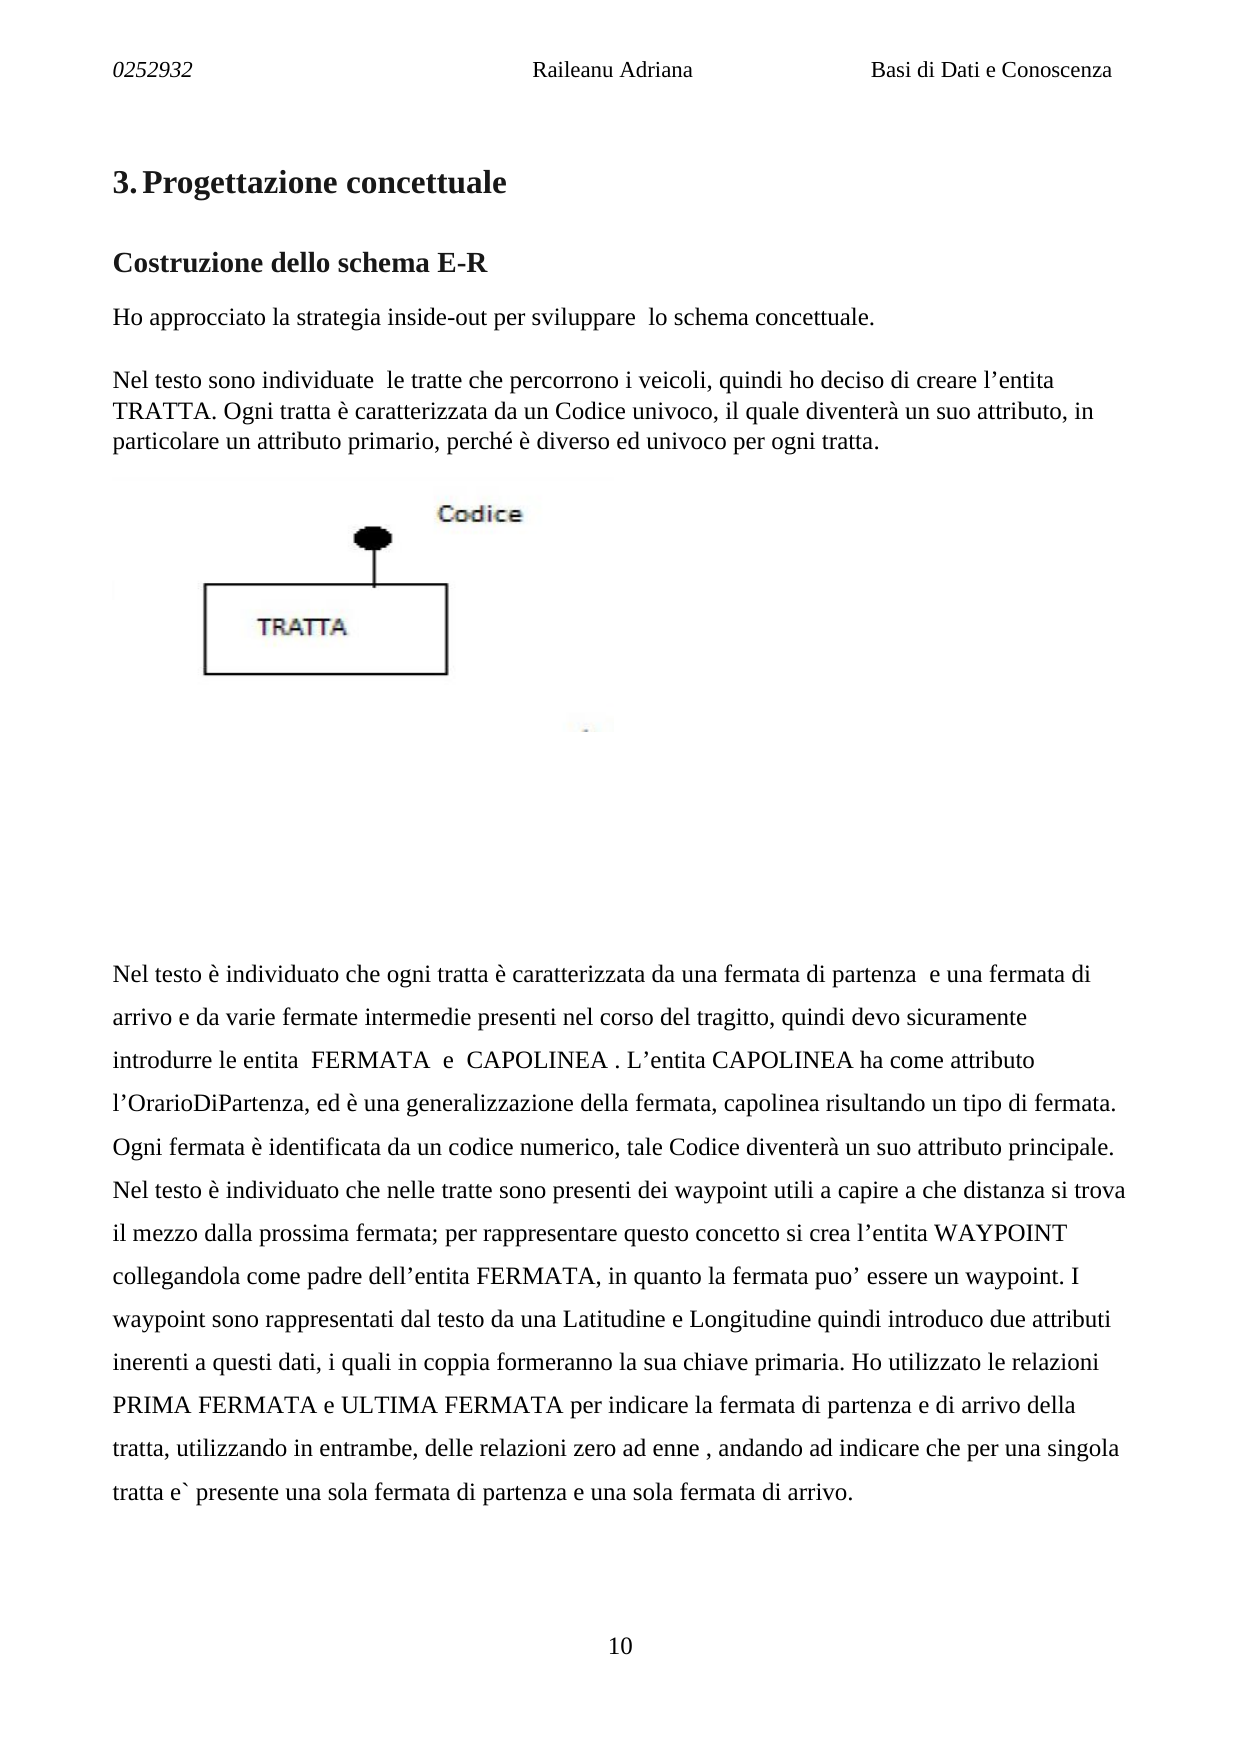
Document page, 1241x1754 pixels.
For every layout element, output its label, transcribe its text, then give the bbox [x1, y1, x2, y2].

text Nel testo è individuato che ogni tratta è caratterizzata da una fermata di partenza e una fermata di arrivo e da varie fermate intermedie presenti nel corso del tragitto, quindi devo sicuramente introdurre le entita FERMATA e CAPOLINEA . L’entita CAPOLINEA ha come attributo l’OrarioDiPartenza, ed è una generalizzazione della fermata, capolinea risultando un tipo di fermata. Ogni fermata è identificata da un codice numerico, tale Codice diventerà un suo attributo principale. Nel testo è individuato che nelle tratte sono presenti dei waypoint utili a capire a che distanza si trova il mezzo dalla prossima fermata; per rappresentare questo concetto si crea l’entita WAYPOINT collegandola come padre dell’entita FERMATA, in quanto la fermata puo’ essere un waypoint. I waypoint sono rappresentati dal testo da una Latitudine e Longitudine quindi introduco due attributi inerenti a questi dati, i quali in coppia formeranno la sua chiave primaria. Ho utilizzato le relazioni PRIMA FERMATA e ULTIMA FERMATA per indicare la fermata di partenza e di arrivo della tratta, utilizzando in entrambe, delle relazioni zero ad enne , andando ad indicare che per una singola tratta e` presente una sola fermata di partenza e una sola fermata di arrivo. [112, 959, 1128, 1505]
picture [112, 477, 614, 732]
subtitle Progettazione concettuale [112, 162, 1128, 201]
text Ho approcciato la strategia inside-out per sviluppare lo schema concettuale. [112, 302, 1128, 330]
subtitle Costruzione dello schema E-R [112, 245, 1128, 278]
text Nel testo sono individuate le tratte che percorrono i veicoli, quindi ho deciso di creare l’entita TRATTA. Ogni tratta è caratterizzata da un Codice univoco, il quale diventerà un suo attributo, in particolare un attributo primario, perché è diverso ed univoco per ogni tratta. [112, 366, 1128, 455]
